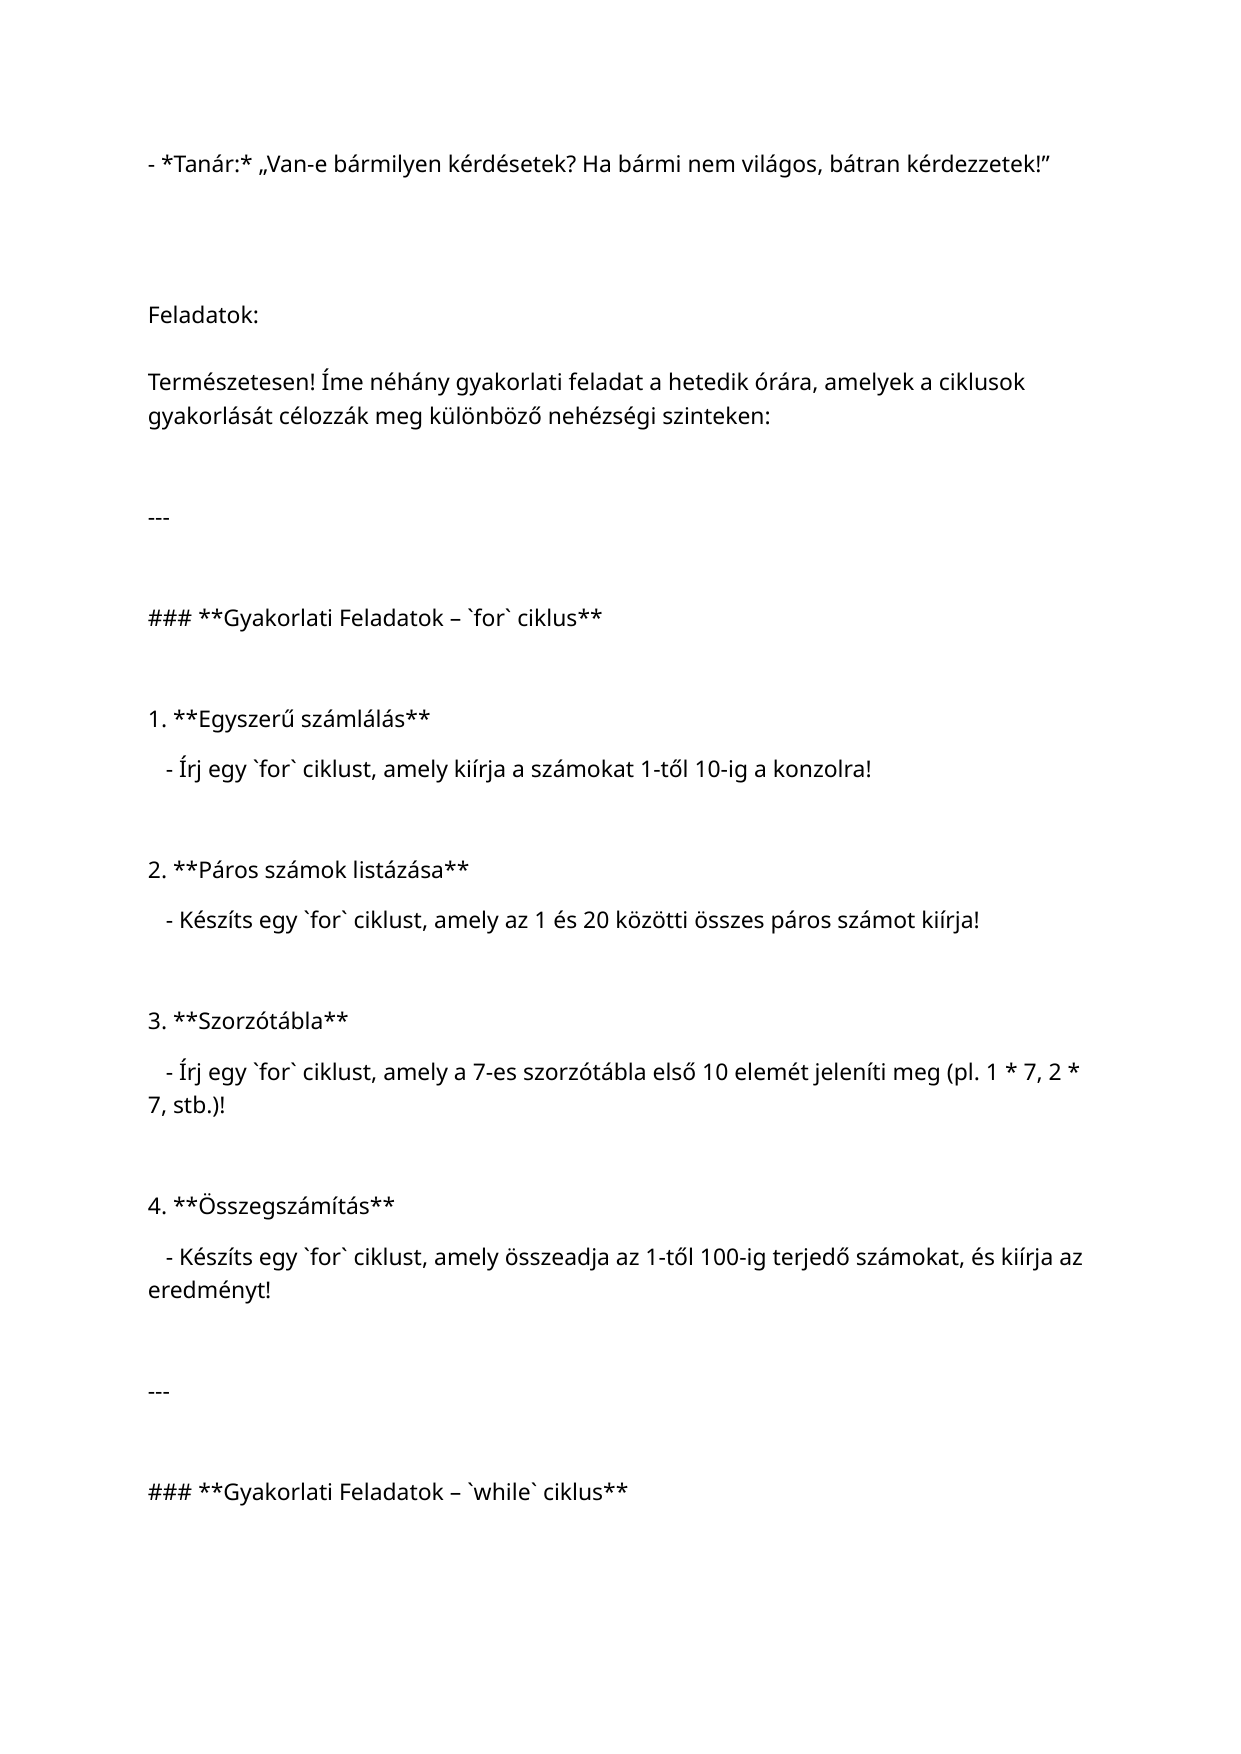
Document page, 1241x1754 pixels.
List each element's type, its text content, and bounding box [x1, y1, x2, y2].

text 4. **Összegszámítás** [148, 1190, 1093, 1221]
text --- [148, 501, 1093, 532]
text ### **Gyakorlati Feladatok – `while` ciklus** [148, 1476, 1093, 1507]
text - Készíts egy `for` ciklust, amely összeadja az 1-től 100-ig terjedő számokat, és kiírja az eredményt! [148, 1241, 1093, 1306]
text --- [148, 1375, 1093, 1406]
text ### **Gyakorlati Feladatok – `for` ciklus** [148, 602, 1093, 633]
text - Készíts egy `for` ciklust, amely az 1 és 20 közötti összes páros számot kiírja! [148, 904, 1093, 936]
text 2. **Páros számok listázása** [148, 854, 1093, 885]
text 1. **Egyszerű számlálás** [148, 703, 1093, 734]
text Feladatok: Természetesen! Íme néhány gyakorlati feladat a hetedik órára, amelyek a ciklusok gyakorlását célozzák meg különböző nehézségi szinteken: [148, 299, 1093, 431]
text 3. **Szorzótábla** [148, 1005, 1093, 1036]
text - *Tanár:* „Van-e bármilyen kérdésetek? Ha bármi nem világos, bátran kérdezzetek!” [148, 148, 1093, 179]
text - Írj egy `for` ciklust, amely kiírja a számokat 1-től 10-ig a konzolra! [148, 753, 1093, 784]
text - Írj egy `for` ciklust, amely a 7-es szorzótábla első 10 elemét jeleníti meg (pl. 1 * 7, 2 * 7, stb.)! [148, 1056, 1093, 1121]
